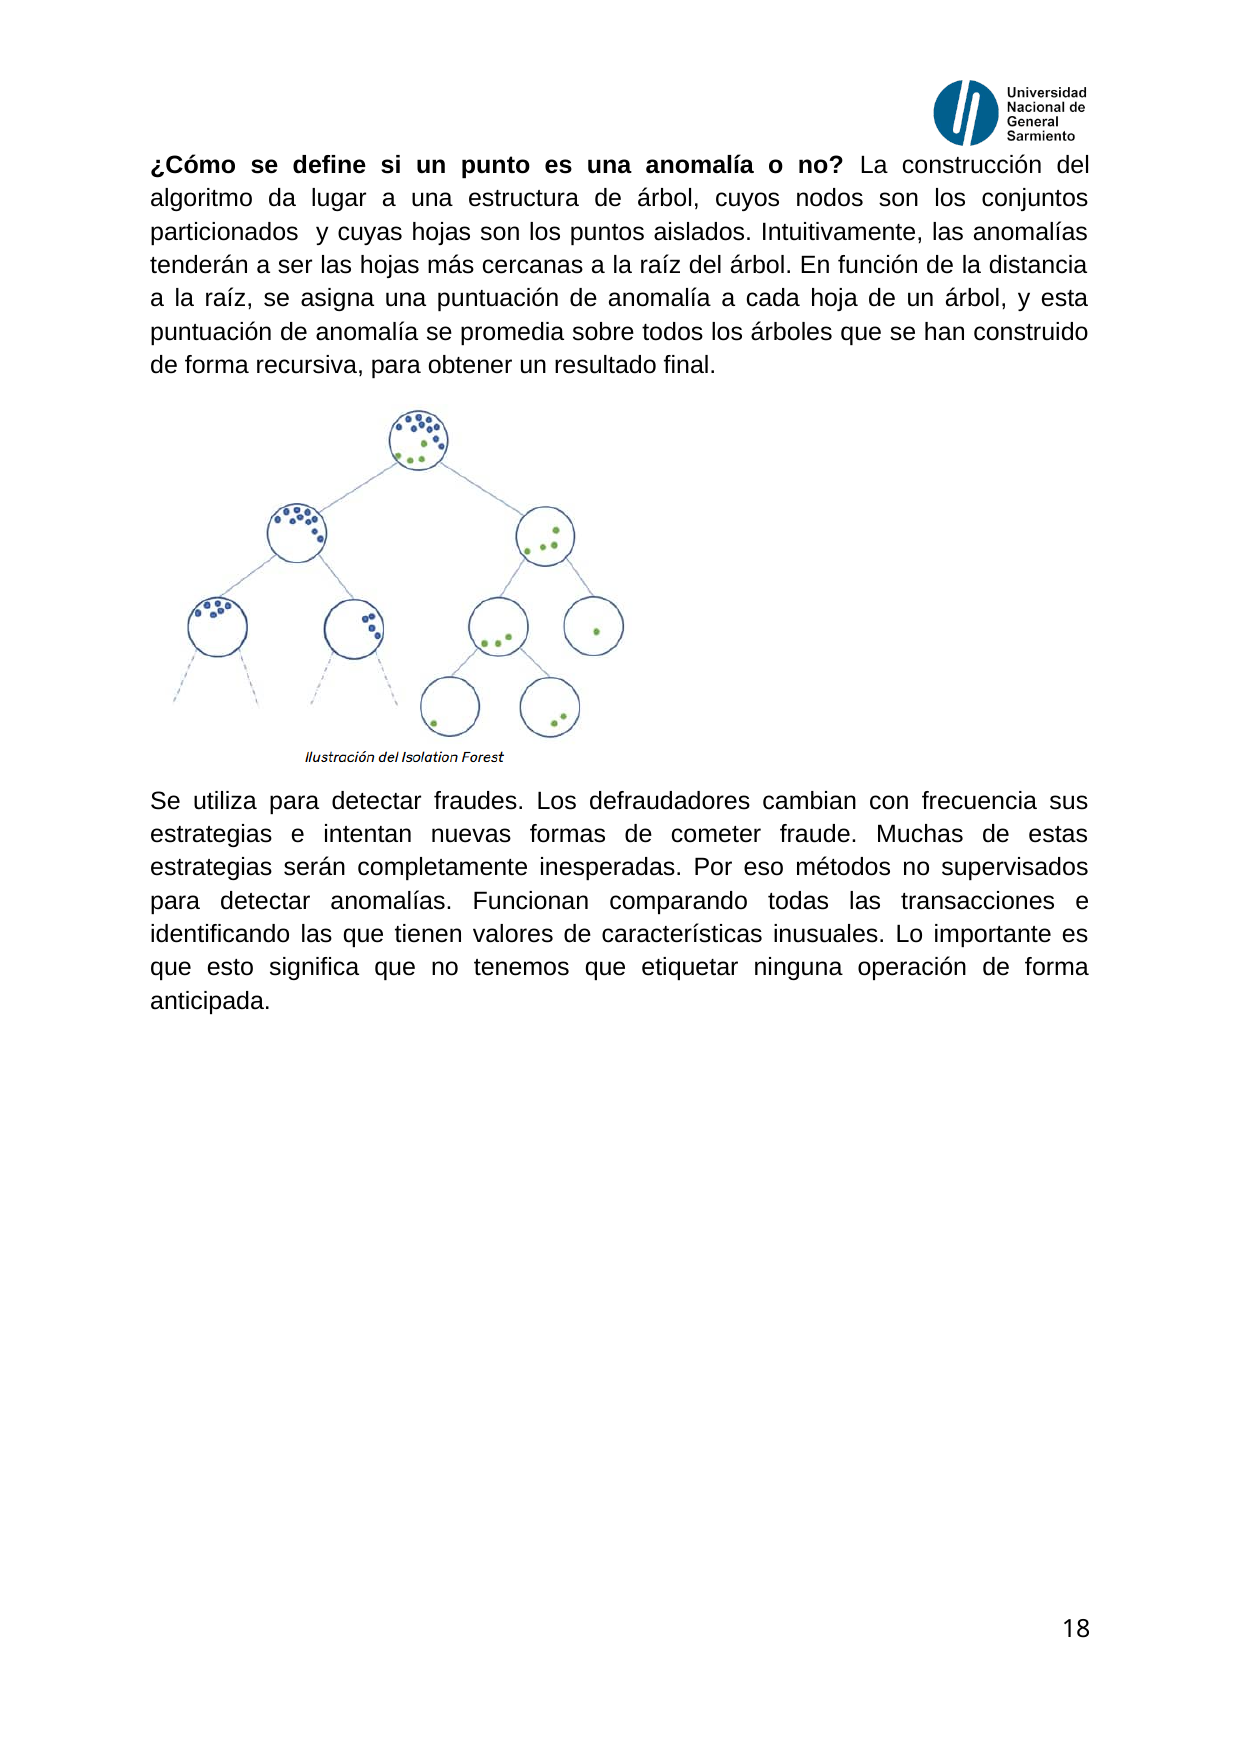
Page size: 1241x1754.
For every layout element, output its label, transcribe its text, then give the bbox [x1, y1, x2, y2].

text Se utiliza para detectar fraudes. Los defraudadores cambian con frecuencia sus estrategias e intentan nuevas formas de cometer fraude. Muchas de estas estrategias serán completamente inesperadas. Por eso métodos no supervisados para detectar anomalías. Funcionan comparando todas las transacciones e identificando las que tienen valores de características inusuales. Lo importante es que esto significa que no tenemos que etiquetar ninguna operación de forma anticipada. [150, 786, 1090, 1014]
picture [931, 75, 1091, 149]
picture [150, 400, 640, 764]
text ¿Cómo se define si un punto es una anomalía o no? La construcción del algoritmo da lugar a una estructura de árbol, cuyos nodos son los conjuntos particionados y cuyas hojas son los puntos aislados. Intuitivamente, las anomalías tenderán a ser las hojas más cercanas a la raíz del árbol. En función de la distancia a la raíz, se asigna una puntuación de anomalía a cada hoja de un árbol, y esta puntuación de anomalía se promedia sobre todos los árboles que se han construido de forma recursiva, para obtener un resultado final. [150, 150, 1090, 379]
